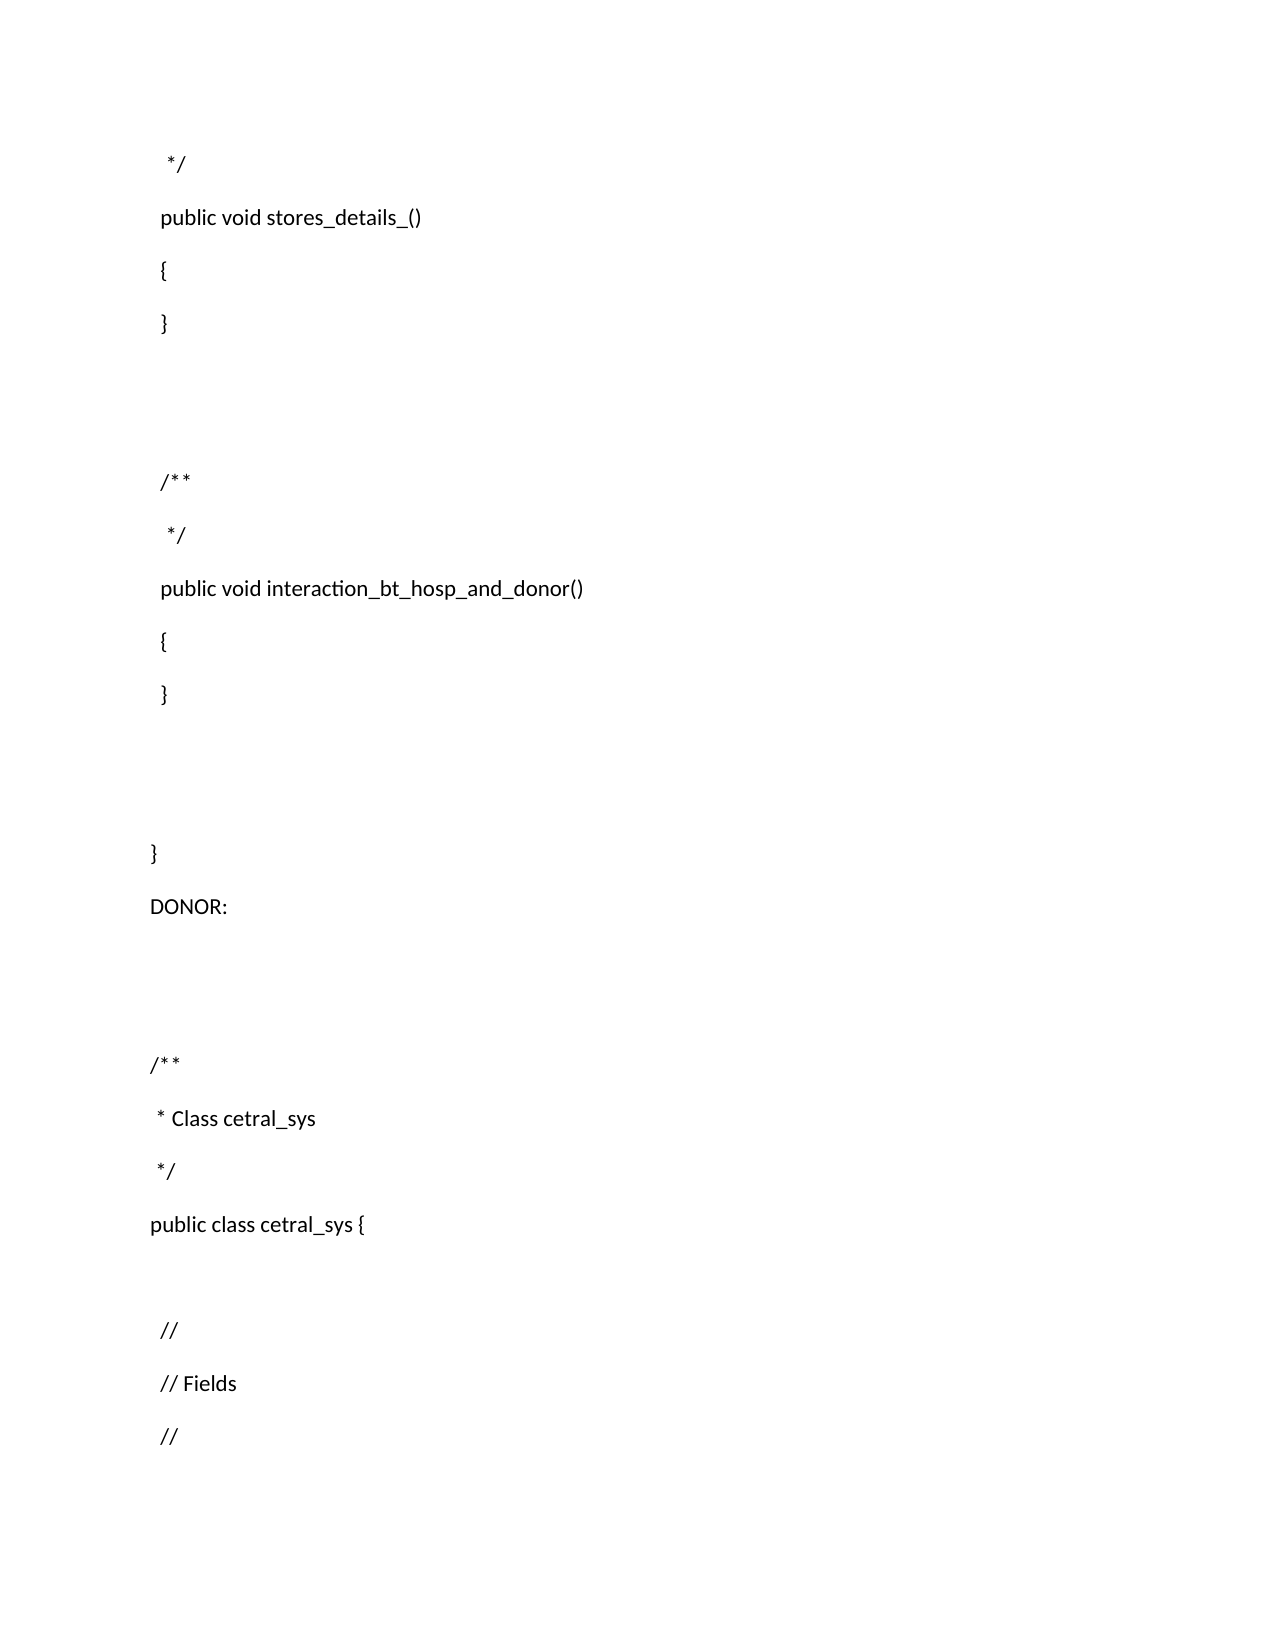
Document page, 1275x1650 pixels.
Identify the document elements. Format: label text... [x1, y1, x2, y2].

text */ [150, 150, 1125, 178]
text public class cetral_sys { [150, 1210, 1125, 1238]
text DONOR: [150, 892, 1125, 920]
text } [150, 680, 1125, 708]
text } [150, 309, 1125, 337]
text // [150, 1316, 1125, 1344]
text public void stores_details_() [150, 203, 1125, 231]
text // Fields [150, 1369, 1125, 1397]
text public void interaction_bt_hosp_and_donor() [150, 574, 1125, 602]
text /** [150, 1051, 1125, 1079]
text { [150, 256, 1125, 284]
text */ [150, 1157, 1125, 1185]
text /** [150, 468, 1125, 496]
text */ [150, 521, 1125, 549]
text { [150, 627, 1125, 655]
text } [150, 839, 1125, 867]
text * Class cetral_sys [150, 1104, 1125, 1132]
text // [150, 1422, 1125, 1451]
